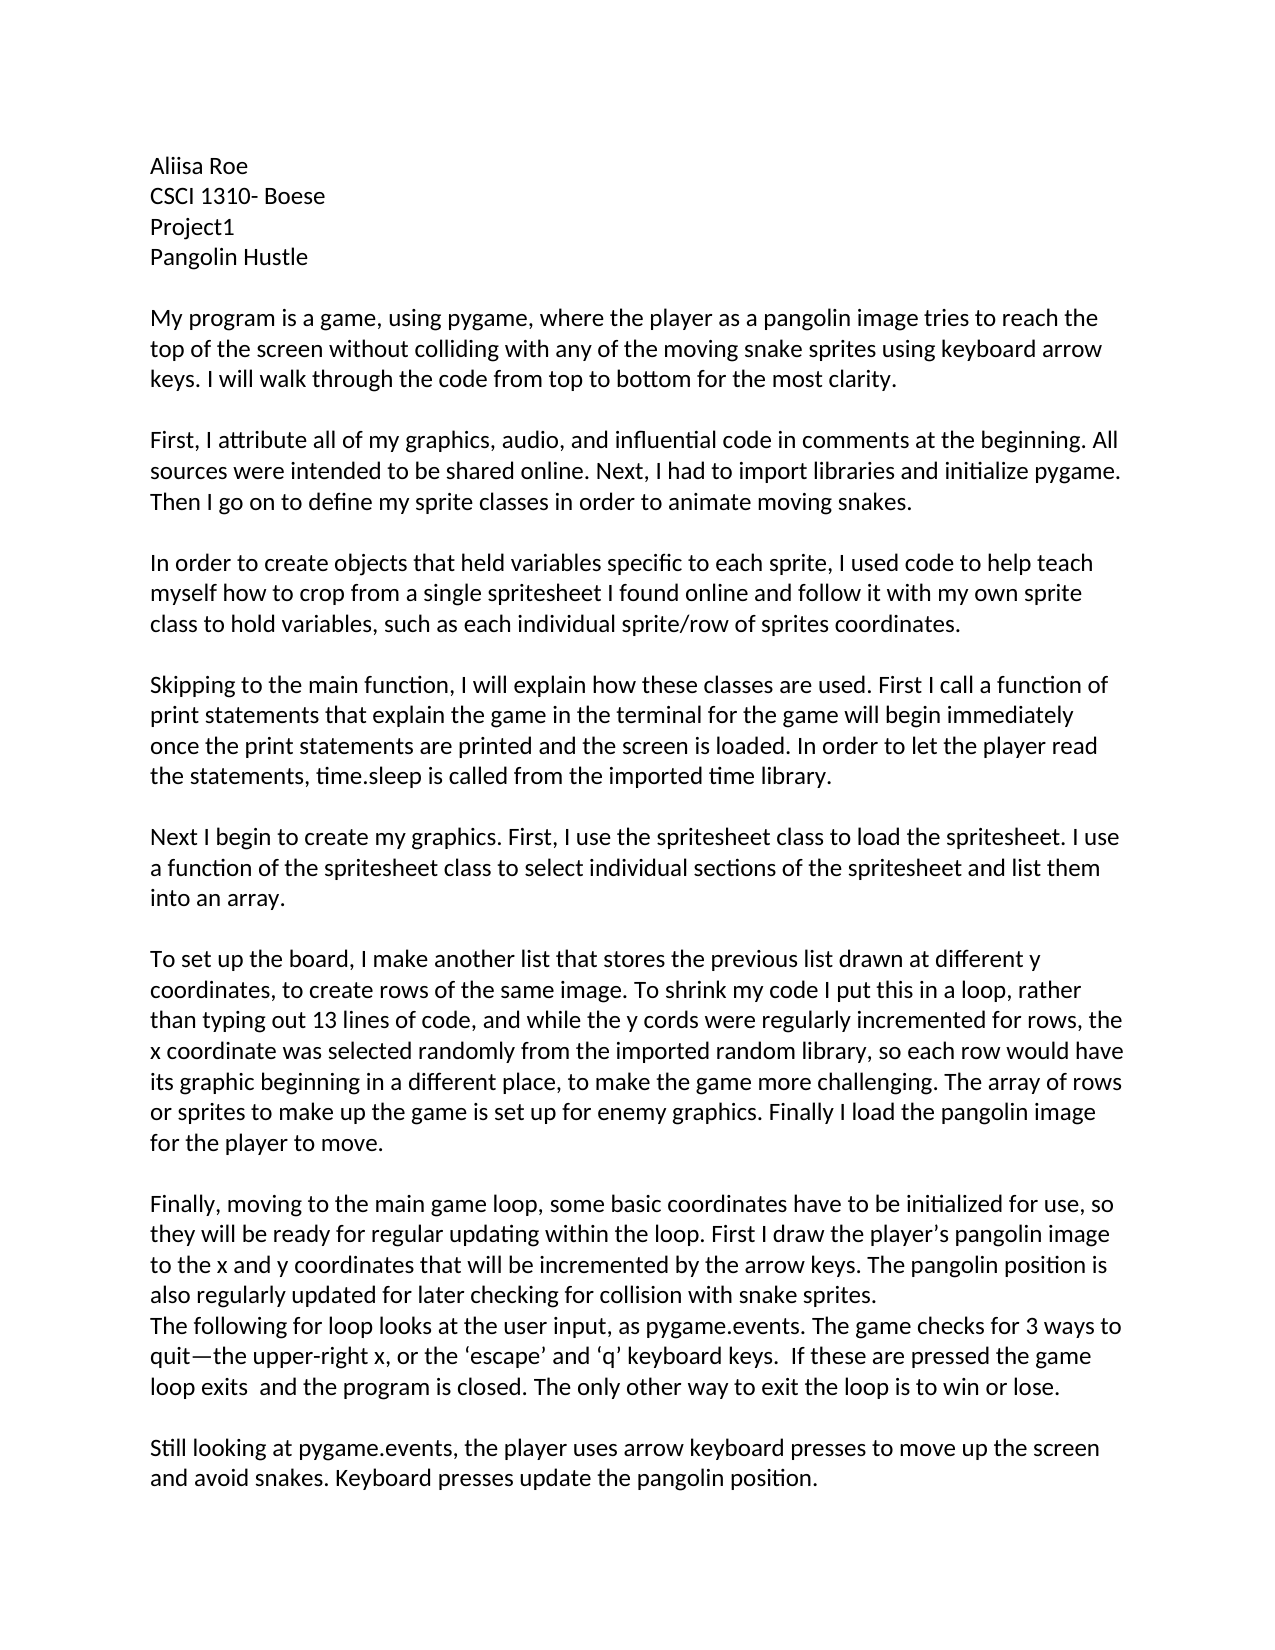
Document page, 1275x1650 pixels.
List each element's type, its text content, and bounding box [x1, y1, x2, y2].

text CSCI 1310- Boese [150, 181, 1125, 211]
text Still looking at pygame.events, the player uses arrow keyboard presses to move up the screen and avoid snakes. Keyboard presses update the pangolin position. [150, 1432, 1125, 1493]
text The following for loop looks at the user input, as pygame.events. The game checks for 3 ways to quit—the upper-right x, or the ‘escape’ and ‘q’ keyboard keys. If these are pressed the game loop exits and the program is closed. The only other way to exit the loop is to win or lose. [150, 1310, 1125, 1401]
text First, I attribute all of my graphics, audio, and influential code in comments at the beginning. All sources were intended to be shared online. Next, I had to import libraries and initialize pygame. Then I go on to define my sprite classes in order to animate moving snakes. [150, 425, 1125, 516]
text Project1 [150, 211, 1125, 242]
text Aliisa Roe [150, 150, 1125, 181]
text To set up the board, I make another list that stores the previous list drawn at different y coordinates, to create rows of the same image. To shrink my code I put this in a loop, rather than typing out 13 lines of code, and while the y cords were regularly incremented for rows, the x coordinate was selected randomly from the imported random library, so each row would have its graphic beginning in a different place, to make the game more challenging. The array of rows or sprites to make up the game is set up for enemy graphics. Finally I load the pangolin image for the player to move. [150, 943, 1125, 1157]
text Skipping to the main function, I will explain how these classes are used. First I call a function of print statements that explain the game in the terminal for the game will begin immediately once the print statements are printed and the screen is loaded. In order to let the player read the statements, time.sleep is called from the imported time library. [150, 669, 1125, 791]
text In order to create objects that held variables specific to each sprite, I used code to help teach myself how to crop from a single spritesheet I found online and follow it with my own sprite class to hold variables, such as each individual sprite/row of sprites coordinates. [150, 547, 1125, 638]
text My program is a game, using pygame, where the player as a pangolin image tries to reach the top of the screen without colliding with any of the moving snake sprites using keyboard arrow keys. I will walk through the code from top to bottom for the most clarity. [150, 303, 1125, 394]
text Finally, moving to the main game loop, some basic coordinates have to be initialized for use, so they will be ready for regular updating within the loop. First I draw the player’s pangolin image to the x and y coordinates that will be incremented by the arrow keys. The pangolin position is also regularly updated for later checking for collision with snake sprites. [150, 1188, 1125, 1310]
text Pangolin Hustle [150, 242, 1125, 272]
text Next I begin to create my graphics. First, I use the spritesheet class to load the spritesheet. I use a function of the spritesheet class to select individual sections of the spritesheet and list them into an array. [150, 821, 1125, 913]
